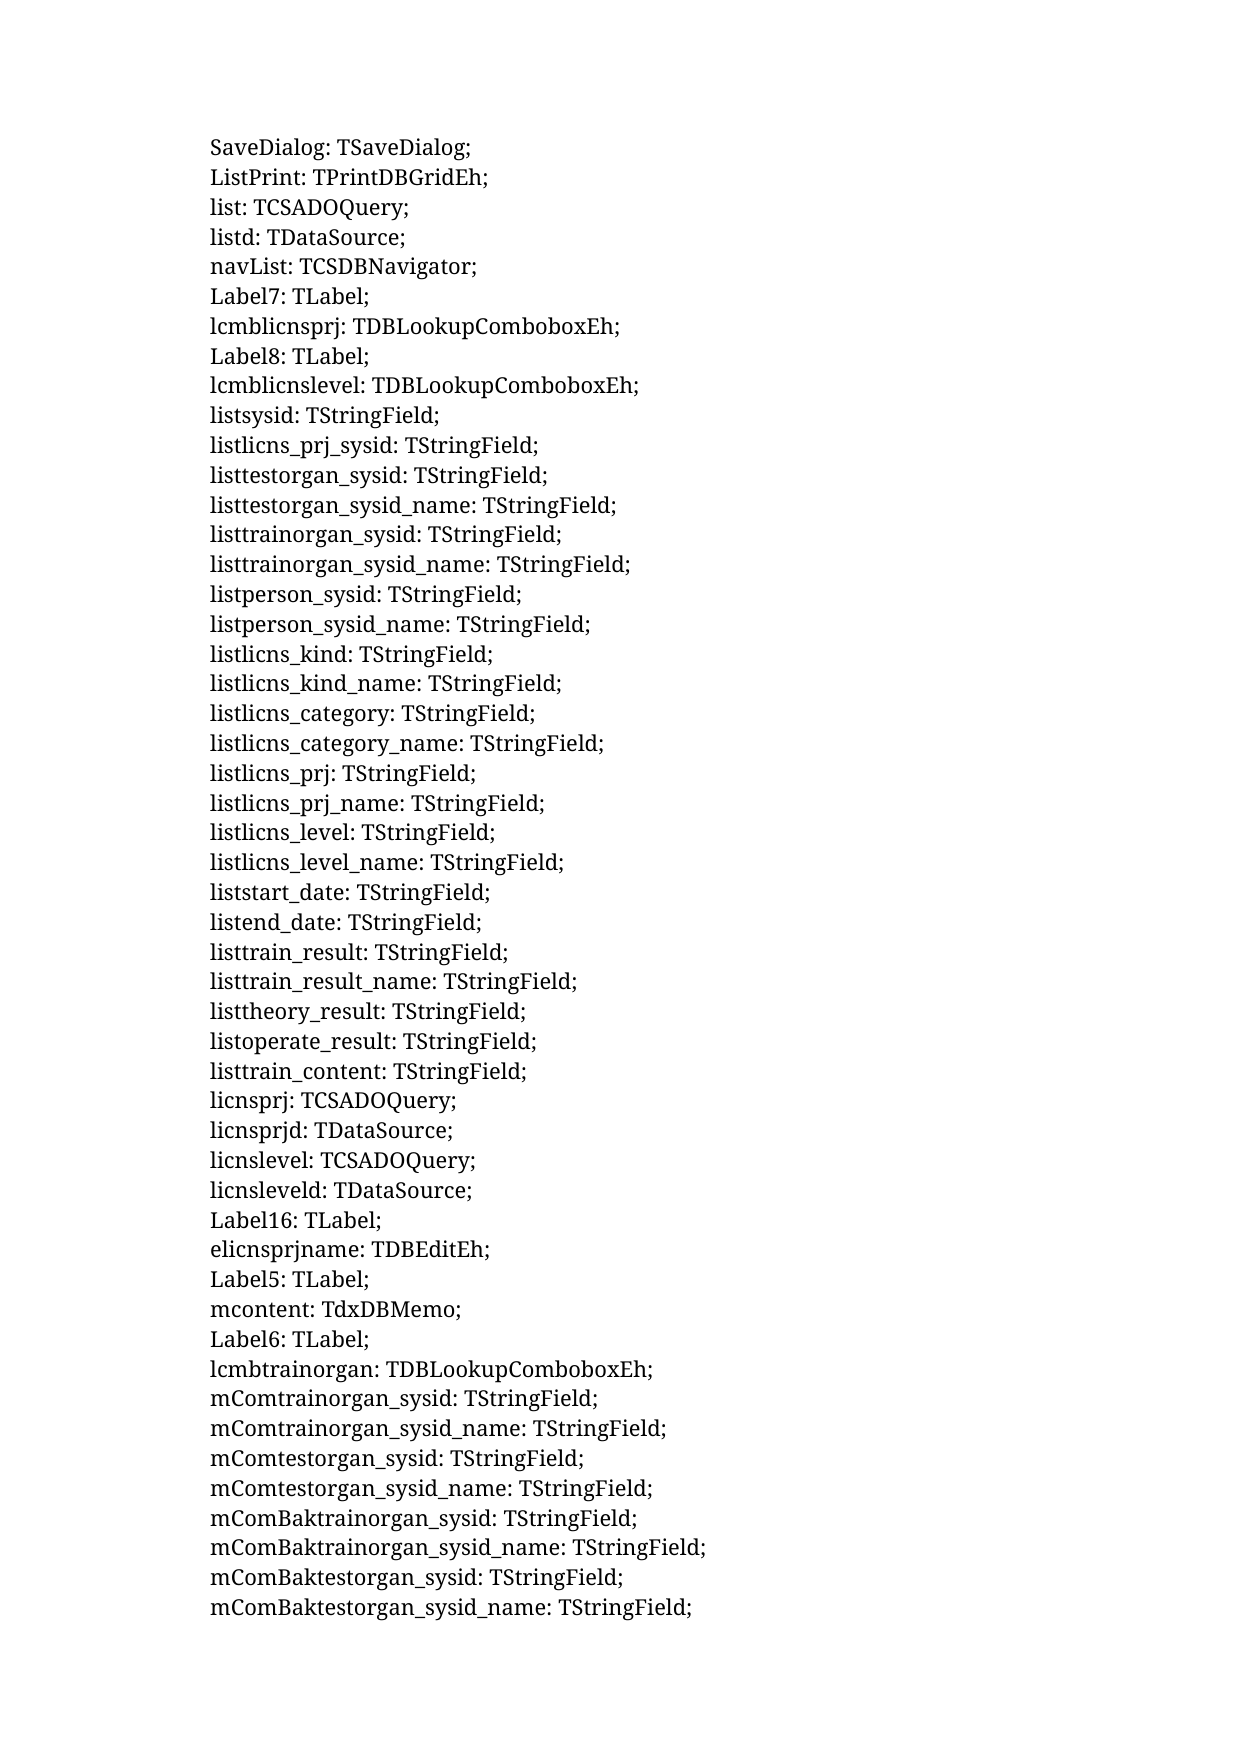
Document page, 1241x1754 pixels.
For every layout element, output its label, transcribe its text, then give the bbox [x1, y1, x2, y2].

text Label5: TLabel; [187, 1264, 1053, 1294]
text licnslevel: TCSADOQuery; [187, 1145, 1053, 1175]
text ListPrint: TPrintDBGridEh; [187, 162, 1053, 192]
text listd: TDataSource; [187, 222, 1053, 251]
text licnsprj: TCSADOQuery; [187, 1086, 1053, 1115]
text mcontent: TdxDBMemo; [187, 1294, 1053, 1324]
text listlicns_kind: TStringField; [187, 639, 1053, 668]
text listlicns_kind_name: TStringField; [187, 668, 1053, 698]
text listtrainorgan_sysid_name: TStringField; [187, 549, 1053, 579]
text listlicns_prj_sysid: TStringField; [187, 430, 1053, 460]
text licnsprjd: TDataSource; [187, 1115, 1053, 1145]
text listlicns_level: TStringField; [187, 817, 1053, 847]
text listlicns_category_name: TStringField; [187, 728, 1053, 758]
text listlicns_prj: TStringField; [187, 758, 1053, 788]
text lcmblicnslevel: TDBLookupComboboxEh; [187, 371, 1053, 400]
text Label6: TLabel; [187, 1324, 1053, 1354]
text listlicns_category: TStringField; [187, 698, 1053, 728]
text listperson_sysid_name: TStringField; [187, 609, 1053, 639]
text mComtrainorgan_sysid: TStringField; [187, 1383, 1053, 1413]
text lcmbtrainorgan: TDBLookupComboboxEh; [187, 1354, 1053, 1383]
text listtestorgan_sysid: TStringField; [187, 460, 1053, 490]
text mComBaktrainorgan_sysid_name: TStringField; [187, 1532, 1053, 1562]
text Label8: TLabel; [187, 341, 1053, 371]
text listend_date: TStringField; [187, 907, 1053, 937]
text licnsleveld: TDataSource; [187, 1175, 1053, 1205]
text lcmblicnsprj: TDBLookupComboboxEh; [187, 311, 1053, 341]
text listperson_sysid: TStringField; [187, 579, 1053, 609]
text listsysid: TStringField; [187, 400, 1053, 430]
text listtrain_content: TStringField; [187, 1056, 1053, 1086]
text mComBaktestorgan_sysid: TStringField; [187, 1562, 1053, 1592]
text Label7: TLabel; [187, 281, 1053, 311]
text navList: TCSDBNavigator; [187, 251, 1053, 281]
text listtrain_result_name: TStringField; [187, 966, 1053, 996]
text listtheory_result: TStringField; [187, 996, 1053, 1026]
text elicnsprjname: TDBEditEh; [187, 1234, 1053, 1264]
text list: TCSADOQuery; [187, 192, 1053, 222]
text listtrainorgan_sysid: TStringField; [187, 519, 1053, 549]
text listtrain_result: TStringField; [187, 937, 1053, 966]
text SaveDialog: TSaveDialog; [187, 132, 1053, 162]
text Label16: TLabel; [187, 1205, 1053, 1234]
text listtestorgan_sysid_name: TStringField; [187, 490, 1053, 519]
text liststart_date: TStringField; [187, 877, 1053, 907]
text mComtrainorgan_sysid_name: TStringField; [187, 1413, 1053, 1443]
text mComtestorgan_sysid: TStringField; [187, 1443, 1053, 1473]
text listlicns_level_name: TStringField; [187, 847, 1053, 877]
text mComBaktrainorgan_sysid: TStringField; [187, 1503, 1053, 1532]
text mComBaktestorgan_sysid_name: TStringField; [187, 1592, 1053, 1622]
text listlicns_prj_name: TStringField; [187, 788, 1053, 817]
text mComtestorgan_sysid_name: TStringField; [187, 1473, 1053, 1503]
text listoperate_result: TStringField; [187, 1026, 1053, 1056]
